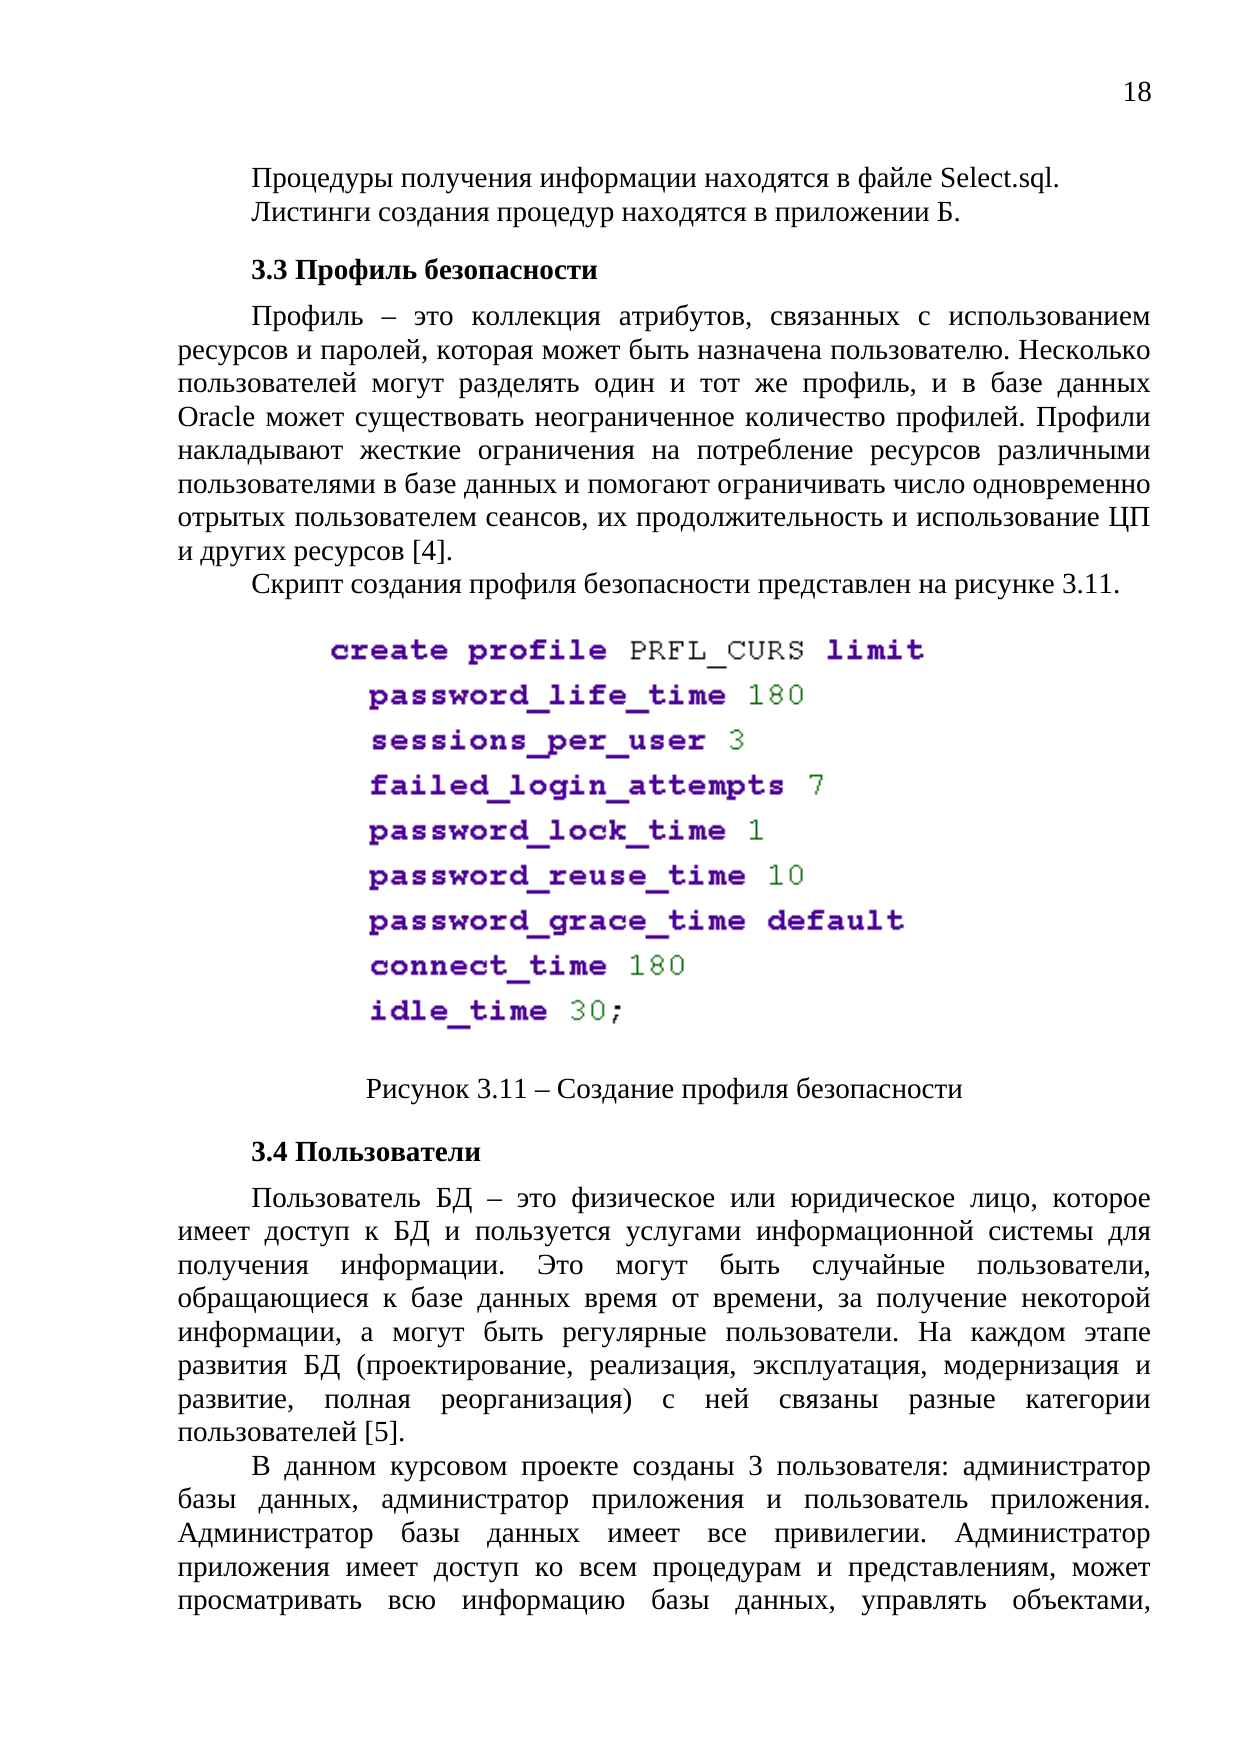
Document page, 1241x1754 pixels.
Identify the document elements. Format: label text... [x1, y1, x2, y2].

text Листинги создания процедур находятся в приложении Б. [251, 194, 1152, 227]
text Рисунок 3.11 – Создание профиля безопасности [177, 1071, 1152, 1104]
text Профиль – это коллекция атрибутов, связанных с использованием ресурсов и паролей, которая может быть назначена пользователю. Несколько пользователей могут разделять один и тот же профиль, и в базе данных Oracle может существовать неограниченное количество профилей. Профили накладывают жесткие ограничения на потребление ресурсов различными пользователями в базе данных и помогают ограничивать число одновременно отрытых пользователем сеансов, их продолжительность и использование ЦП и других ресурсов [4]. [177, 298, 1152, 567]
list Профиль безопасности [177, 252, 1152, 286]
text Процедуры получения информации находятся в файле Select.sql. [251, 160, 1152, 194]
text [177, 1448, 1152, 1616]
list Пользователи [177, 1134, 1152, 1167]
text Пользователь БД – это физическое или юридическое лицо, которое имеет доступ к БД и пользуется услугами информационной системы для получения информации. Это могут быть случайные пользователи, обращающиеся к базе данных время от времени, за получение некоторой информации, а могут быть регулярные пользователи. На каждом этапе развития БД (проектирование, реализация, эксплуатация, модернизация и развитие, полная реорганизация) с ней связаны разные категории пользователей [5]. [177, 1180, 1152, 1448]
text Скрипт создания профиля безопасности представлен на рисунке 3.11. [177, 567, 1152, 600]
picture [323, 629, 1005, 1042]
